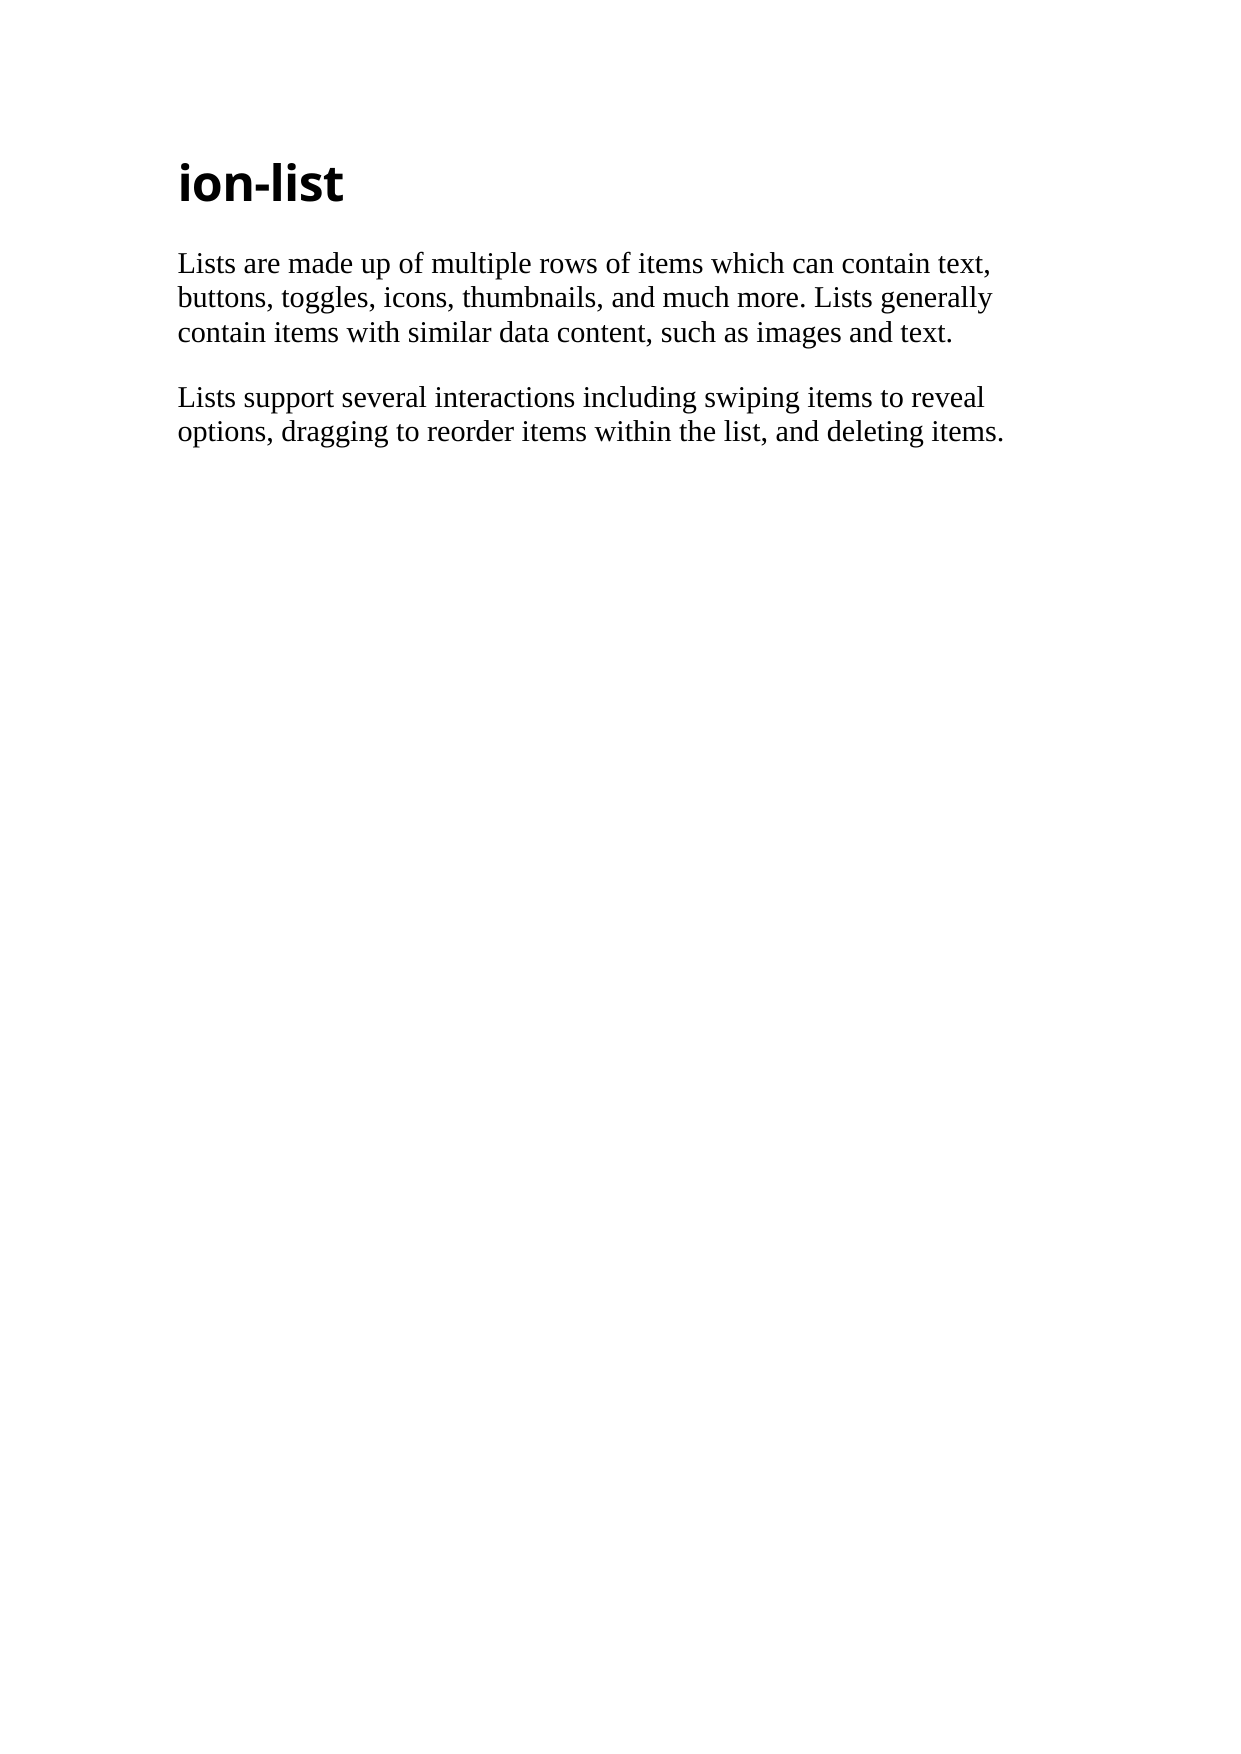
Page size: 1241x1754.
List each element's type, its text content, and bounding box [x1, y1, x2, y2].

text Lists are made up of multiple rows of items which can contain text, buttons, toggles, icons, thumbnails, and much more. Lists generally contain items with similar data content, such as images and text. [177, 245, 1063, 349]
text Lists support several interactions including swiping items to reveal options, dragging to reorder items within the list, and deleting items. [177, 379, 1063, 448]
text ion-list [177, 148, 1063, 216]
